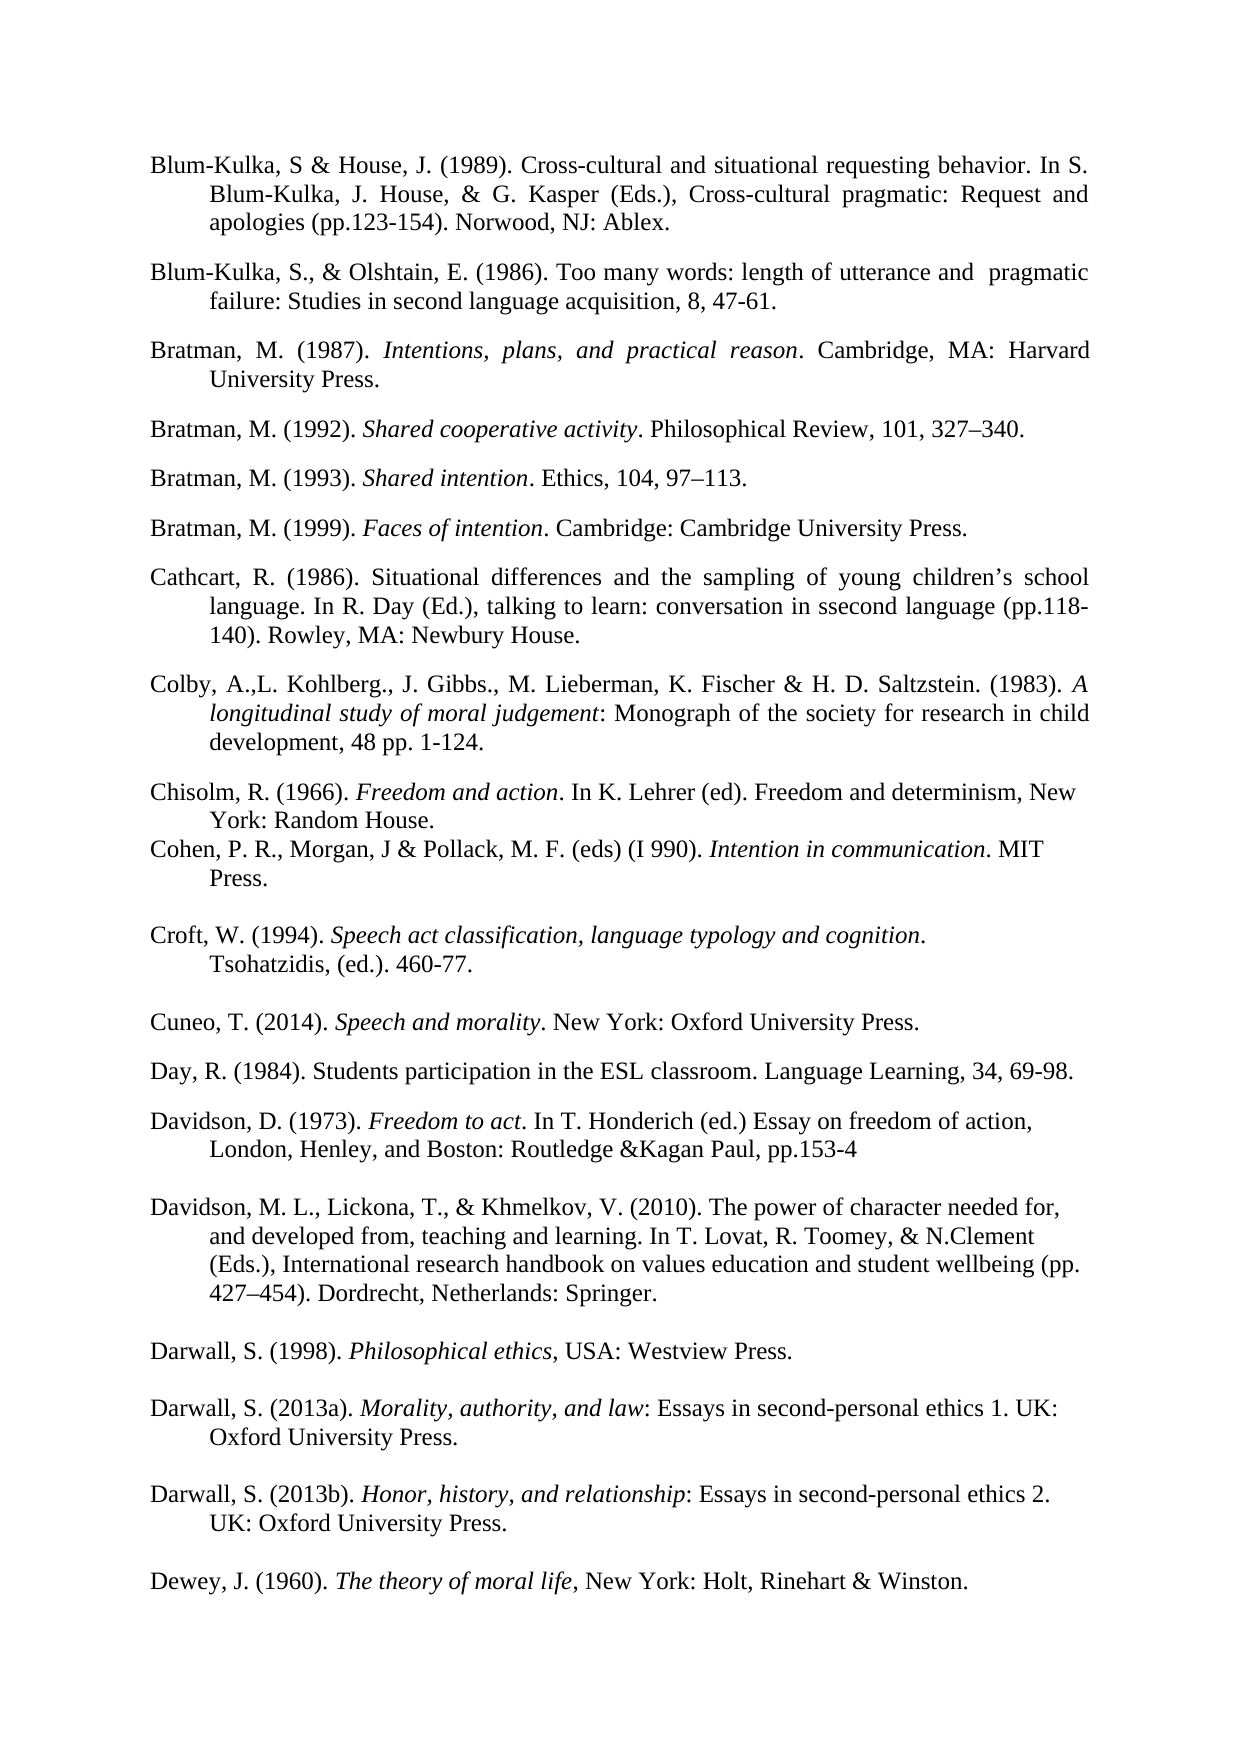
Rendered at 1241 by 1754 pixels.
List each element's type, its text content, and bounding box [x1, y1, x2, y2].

text Davidson, D. (1973). Freedom to act. In T. Honderich (ed.) Essay on freedom of action, London, Henley, and Boston: Routledge &Kagan Paul, pp.153-4 [150, 1106, 1090, 1163]
text Croft, W. (1994). Speech act classification, language typology and cognition. [150, 920, 1090, 949]
text Bratman, M. (1999). Faces of intention. Cambridge: Cambridge University Press. [150, 513, 1090, 542]
text Blum-Kulka, S & House, J. (1989). Cross-cultural and situational requesting behavior. In S. Blum-Kulka, J. House, & G. Kasper (Eds.), Cross-cultural pragmatic: Request and apologies (pp.123-154). Norwood, NJ: Ablex. [150, 150, 1090, 236]
text Bratman, M. (1993). Shared intention. Ethics, 104, 97–113. [150, 463, 1090, 492]
text Blum-Kulka, S., & Olshtain, E. (1986). Too many words: length of utterance and pragmatic failure: Studies in second language acquisition, 8, 47-61. [150, 257, 1090, 314]
text Day, R. (1984). Students participation in the ESL classroom. Language Learning, 34, 69-98. [150, 1056, 1090, 1085]
text Davidson, M. L., Lickona, T., & Khmelkov, V. (2010). The power of character needed for, and developed from, teaching and learning. In T. Lovat, R. Toomey, & N.Clement (Eds.), International research handbook on values education and student wellbeing (pp. 427–454). Dordrecht, Netherlands: Springer. [150, 1192, 1090, 1307]
text Darwall, S. (2013b). Honor, history, and relationship: Essays in second-personal ethics 2. UK: Oxford University Press. [150, 1479, 1090, 1537]
text Bratman, M. (1987). Intentions, plans, and practical reason. Cambridge, MA: Harvard University Press. [150, 335, 1090, 393]
text Bratman, M. (1992). Shared cooperative activity. Philosophical Review, 101, 327–340. [150, 414, 1090, 442]
text Cuneo, T. (2014). Speech and morality. New York: Oxford University Press. [150, 1007, 1090, 1035]
text Darwall, S. (1998). Philosophical ethics, USA: Westview Press. [150, 1336, 1090, 1364]
text Cathcart, R. (1986). Situational differences and the sampling of young children’s school language. In R. Day (Ed.), talking to learn: conversation in ssecond language (pp.118-140). Rowley, MA: Newbury House. [150, 562, 1090, 649]
text Darwall, S. (2013a). Morality, authority, and law: Essays in second-personal ethics 1. UK: Oxford University Press. [150, 1393, 1090, 1451]
text Chisolm, R. (1966). Freedom and action. In K. Lehrer (ed). Freedom and determinism, New York: Random House. [150, 777, 1090, 834]
text Tsohatzidis, (ed.). 460-77. [209, 949, 1090, 978]
text Cohen, P. R., Morgan, J & Pollack, M. F. (eds) (I 990). Intention in communication. MIT Press. [150, 834, 1090, 892]
text Colby, A.,L. Kohlberg., J. Gibbs., M. Lieberman, K. Fischer & H. D. Saltzstein. (1983). A longitudinal study of moral judgement: Monograph of the society for research in child development, 48 pp. 1-124. [150, 669, 1090, 756]
text Dewey, J. (1960). The theory of moral life, New York: Holt, Rinehart & Winston. [150, 1566, 1090, 1594]
